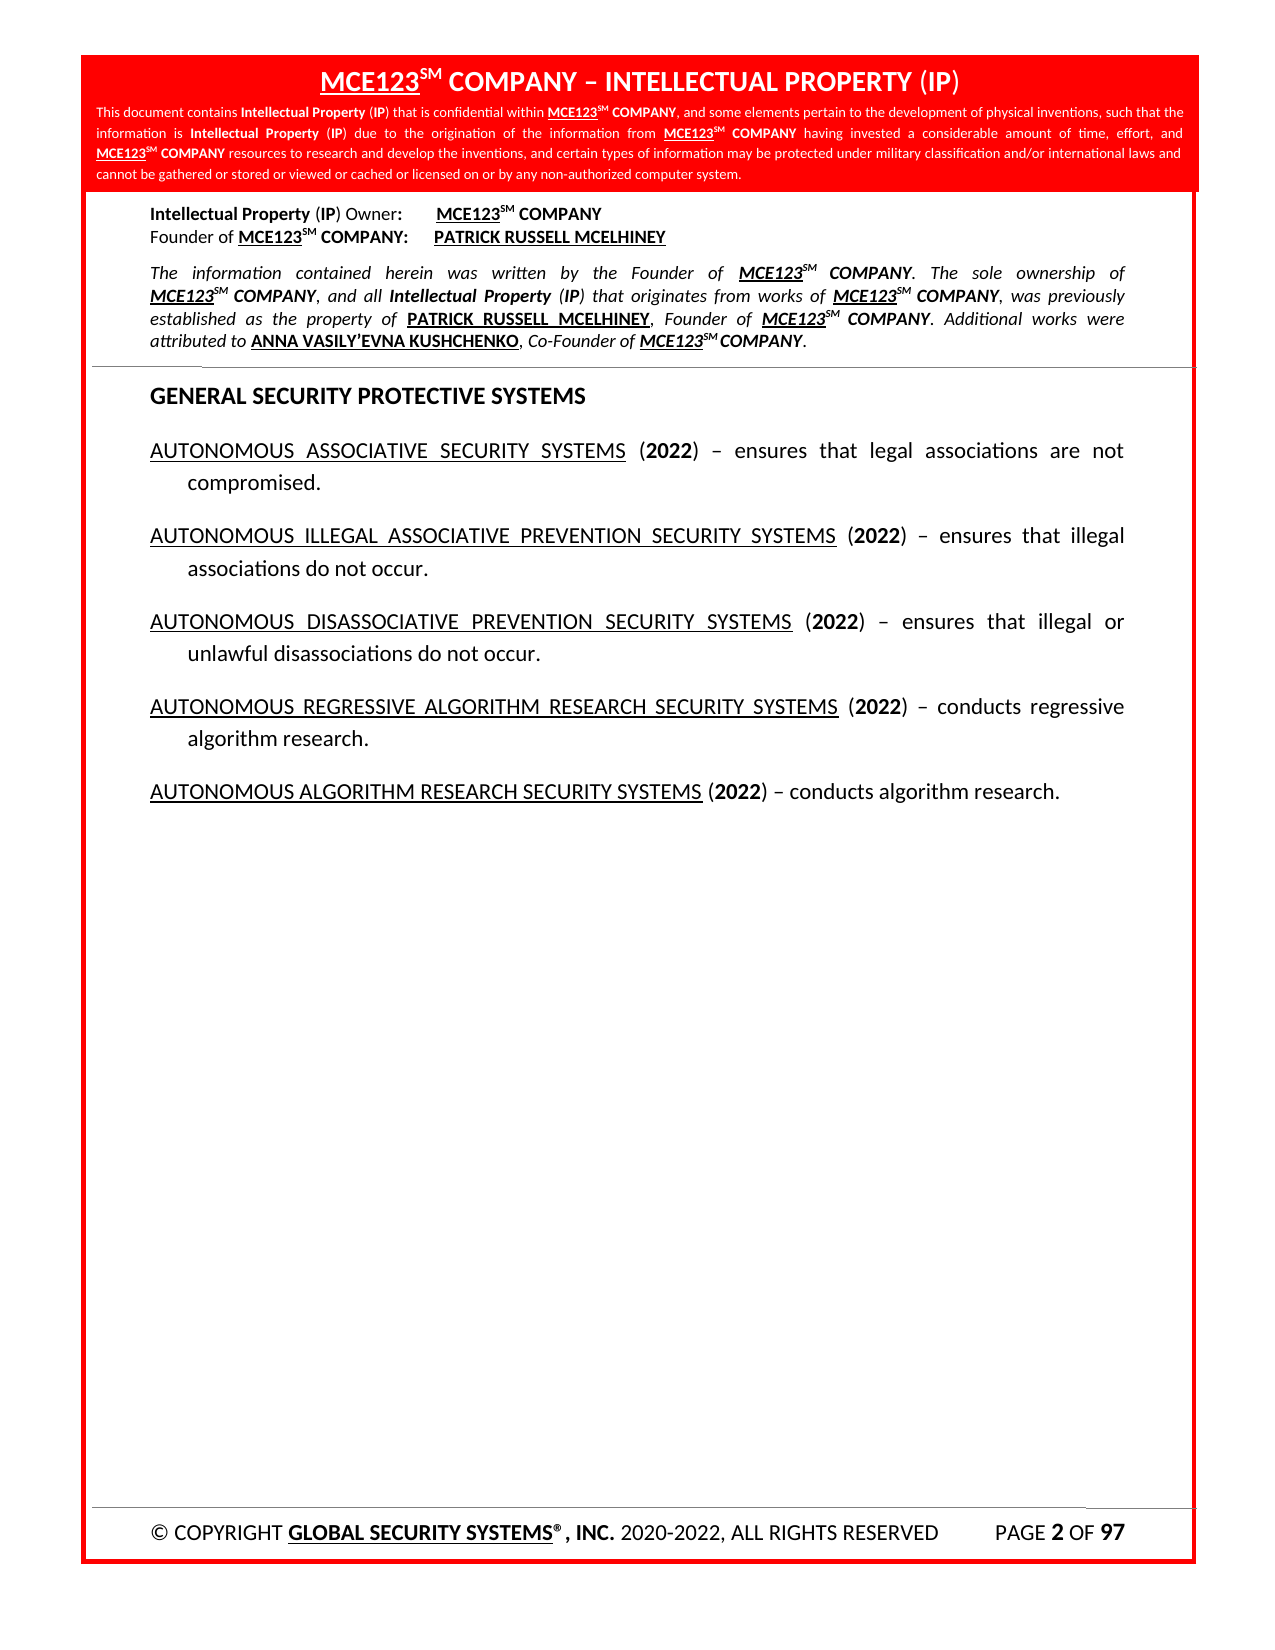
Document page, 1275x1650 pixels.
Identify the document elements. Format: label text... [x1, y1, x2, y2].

text AUTONOMOUS REGRESSIVE ALGORITHM RESEARCH SECURITY SYSTEMS (2022) – conducts regressive algorithm research. [150, 692, 1125, 752]
text AUTONOMOUS ILLEGAL ASSOCIATIVE PREVENTION SECURITY SYSTEMS (2022) – ensures that illegal associations do not occur. [150, 522, 1125, 582]
text AUTONOMOUS ALGORITHM RESEARCH SECURITY SYSTEMS (2022) – conducts algorithm research. [150, 777, 1125, 805]
text AUTONOMOUS DISASSOCIATIVE PREVENTION SECURITY SYSTEMS (2022) – ensures that illegal or unlawful disassociations do not occur. [150, 607, 1125, 667]
text AUTONOMOUS ASSOCIATIVE SECURITY SYSTEMS (2022) – ensures that legal associations are not compromised. [150, 436, 1125, 497]
text GENERAL SECURITY PROTECTIVE SYSTEMS [150, 381, 1125, 411]
